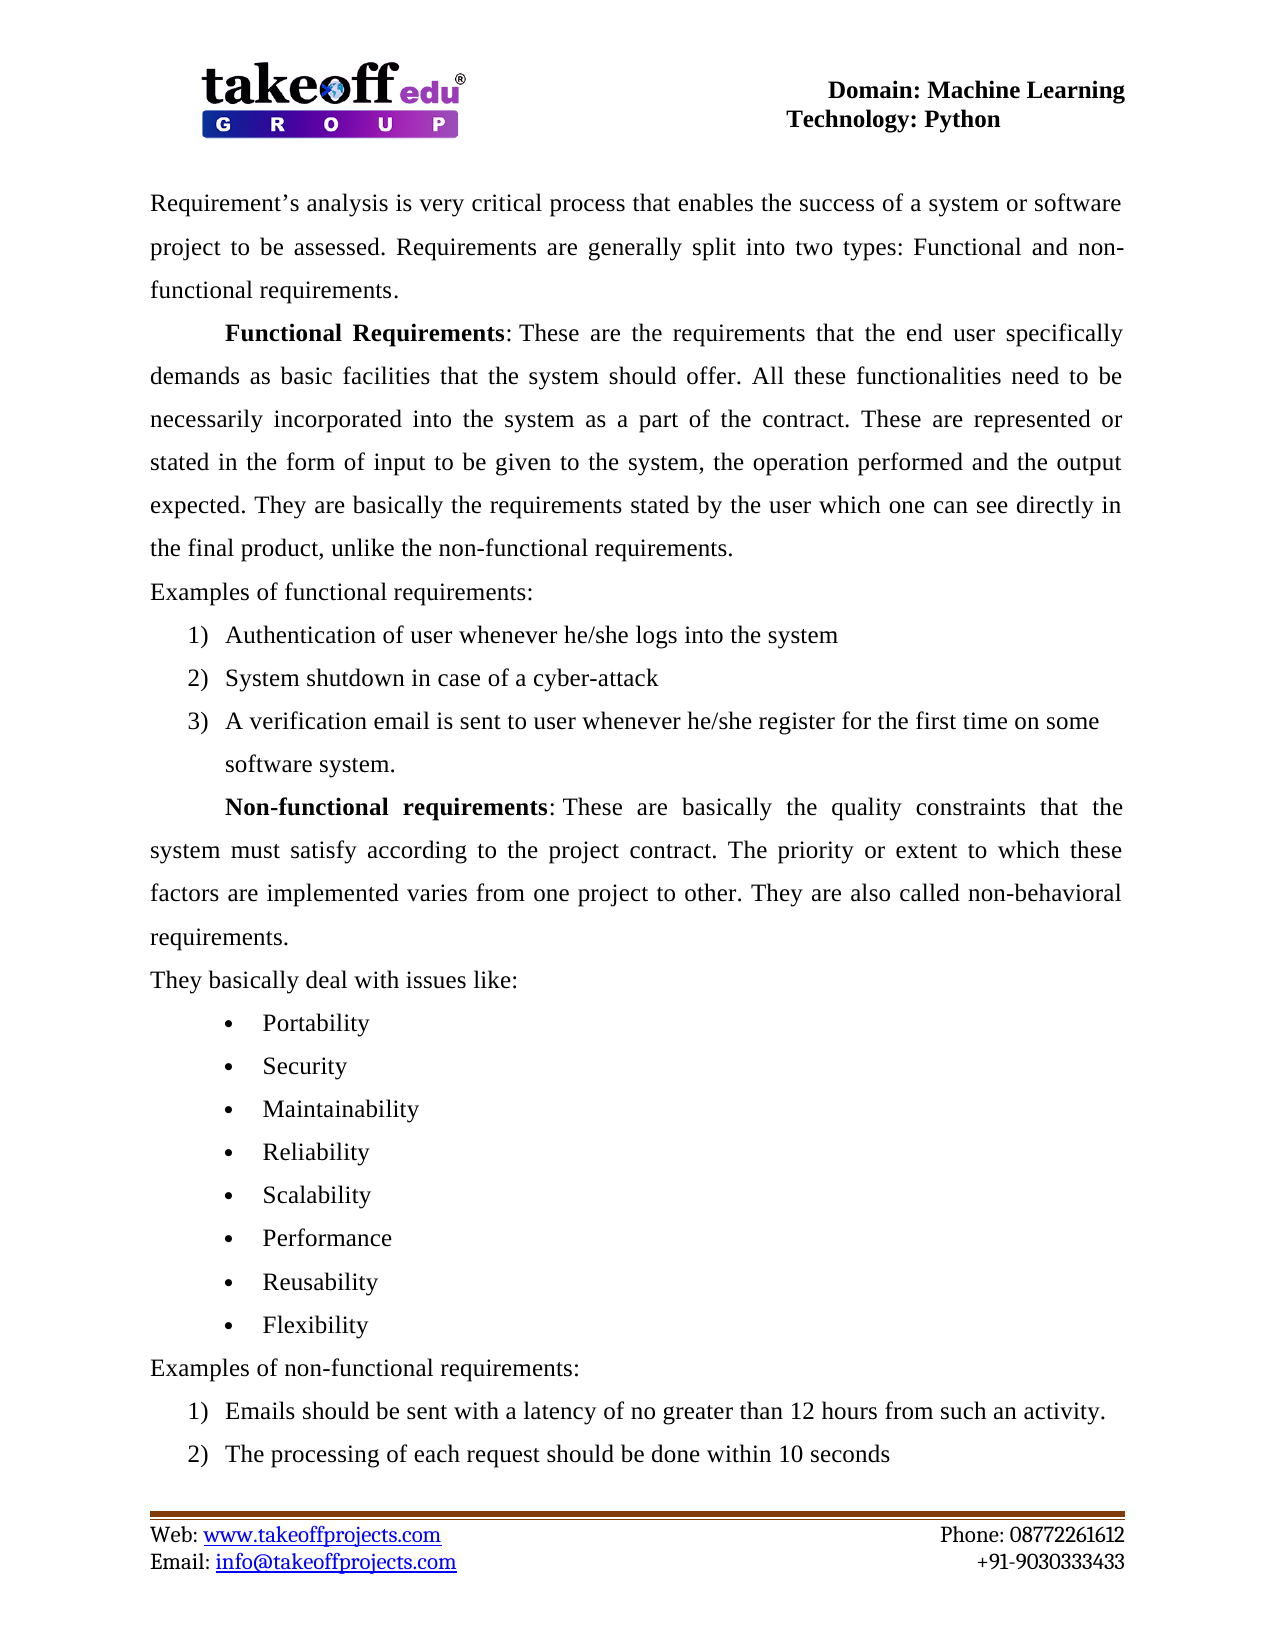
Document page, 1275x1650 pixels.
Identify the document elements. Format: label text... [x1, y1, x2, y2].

list Portability [225, 1008, 1125, 1037]
text Examples of functional requirements: [150, 577, 1125, 605]
picture [198, 57, 469, 149]
text Requirement’s analysis is very critical process that enables the success of a system or software project to be assessed. Requirements are generally split into two types: Functional and non-functional requirements. [150, 188, 1125, 303]
list Scalability [225, 1180, 1125, 1209]
list The processing of each request should be done within 10 seconds [187, 1439, 1125, 1468]
text Functional Requirements: These are the requirements that the end user specifically demands as basic facilities that the system should offer. All these functionalities need to be necessarily incorporated into the system as a part of the contract. These are represented or stated in the form of input to be given to the system, the operation performed and the output expected. They are basically the requirements stated by the user which one can see directly in the final product, unlike the non-functional requirements. [150, 318, 1125, 562]
list Performance [225, 1223, 1125, 1252]
list A verification email is sent to user whenever he/she register for the first time on some software system. [187, 706, 1125, 778]
list Maintainability [225, 1094, 1125, 1123]
list Security [225, 1051, 1125, 1080]
text Examples of non-functional requirements: [150, 1353, 1125, 1382]
list Emails should be sent with a latency of no greater than 12 hours from such an activity. [187, 1396, 1125, 1425]
list System shutdown in case of a cyber-attack [187, 663, 1125, 692]
list Reliability [225, 1137, 1125, 1166]
list Reusability [225, 1267, 1125, 1295]
list Authentication of user whenever he/she logs into the system [187, 620, 1125, 648]
list Flexibility [225, 1310, 1125, 1338]
text Non-functional requirements: These are basically the quality constraints that the system must satisfy according to the project contract. The priority or extent to which these factors are implemented varies from one project to other. They are also called non-behavioral requirements. They basically deal with issues like: [150, 792, 1125, 993]
